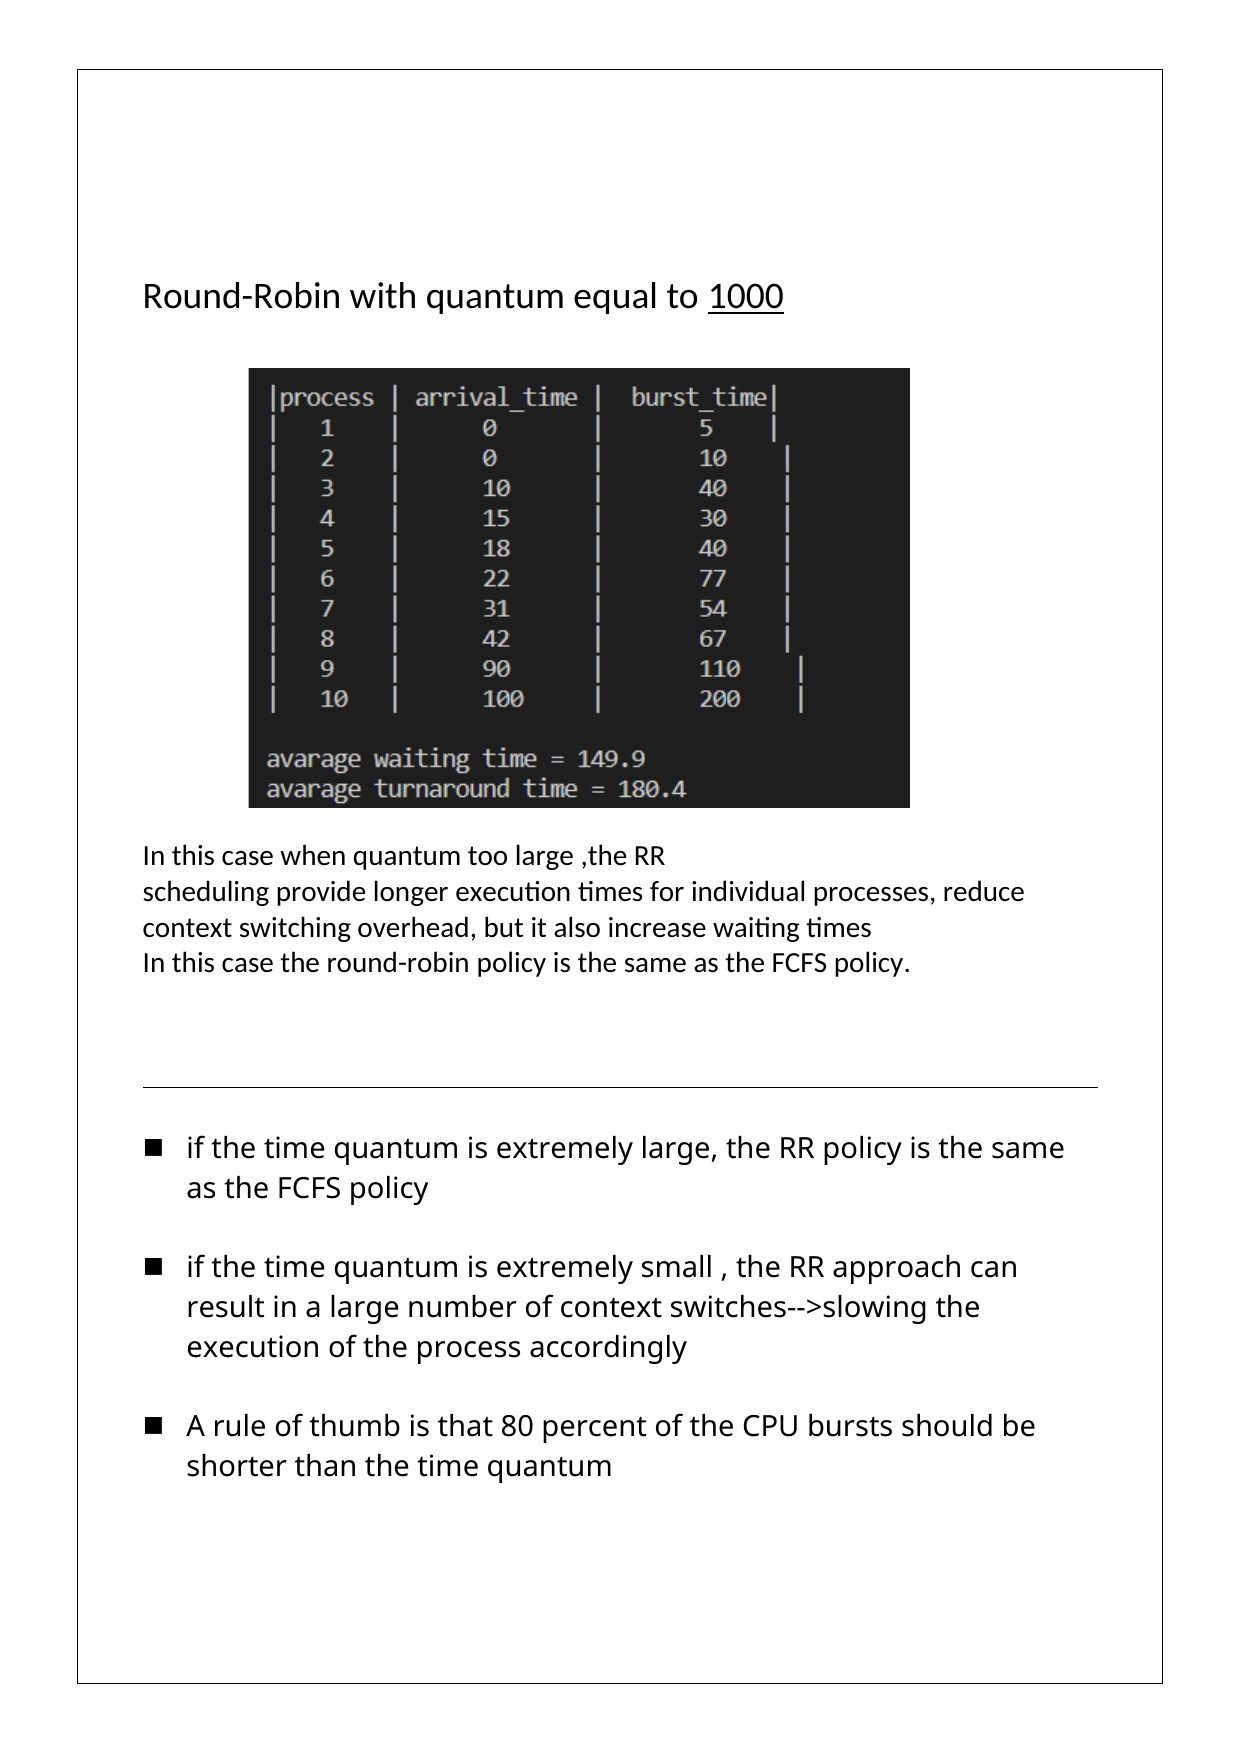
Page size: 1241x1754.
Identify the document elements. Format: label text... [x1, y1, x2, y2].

list if the time quantum is extremely small , the RR approach can result in a large number of context switches-->slowing the execution of the process accordingly [142, 1247, 1098, 1366]
picture [248, 368, 910, 808]
list A rule of thumb is that 80 percent of the CPU bursts should be shorter than the time quantum [142, 1405, 1098, 1485]
text scheduling provide longer execution times for individual processes, reduce context switching overhead, but it also increase waiting times [142, 873, 1098, 944]
text In this case when quantum too large ,the RR [142, 837, 1098, 873]
text In this case the round-robin policy is the same as the FCFS policy. [142, 944, 1098, 980]
list if the time quantum is extremely large, the RR policy is the same as the FCFS policy [142, 1128, 1098, 1207]
text Round-Robin with quantum equal to 1000 [142, 272, 1098, 318]
